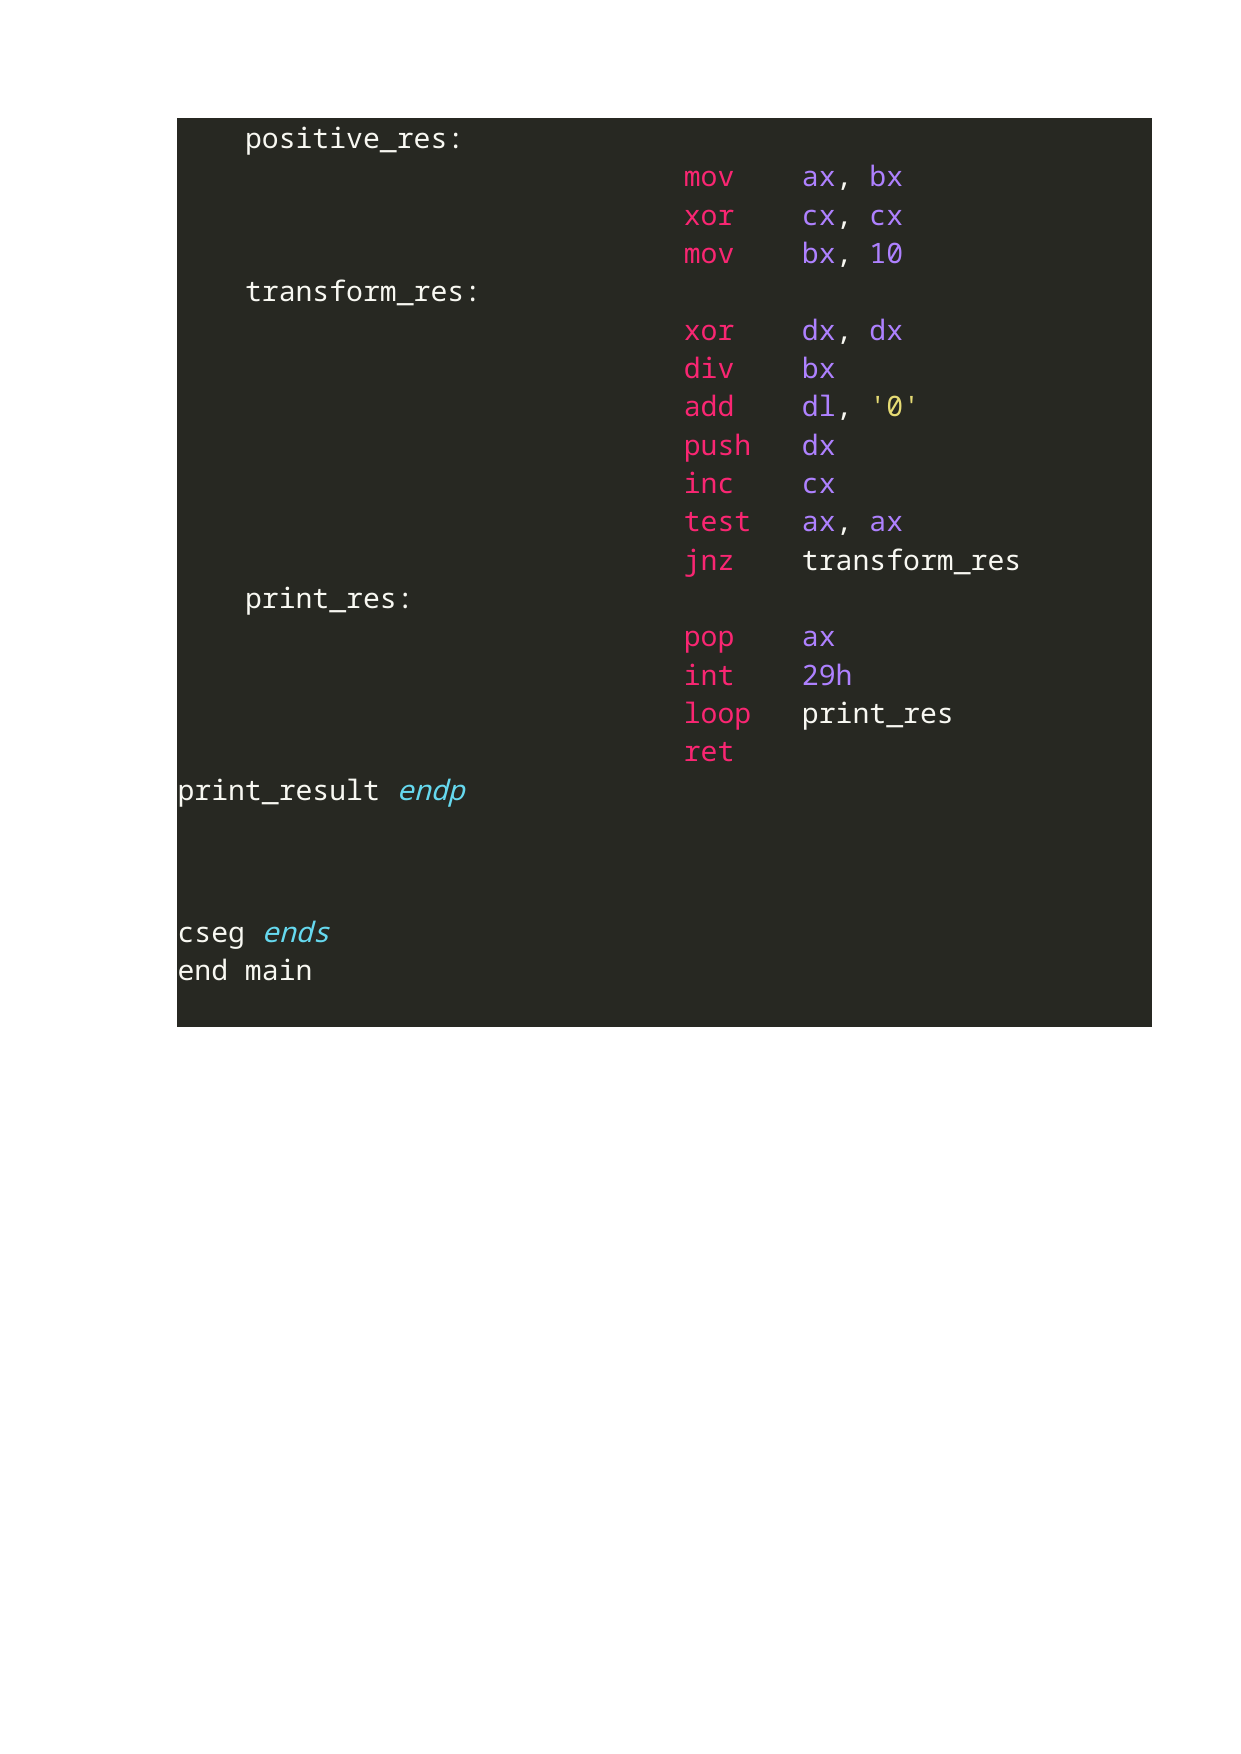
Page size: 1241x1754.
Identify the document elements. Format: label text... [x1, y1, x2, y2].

text jnz transform_res [177, 540, 1152, 578]
text xor dx, dx [177, 310, 1152, 348]
text div bx [177, 348, 1152, 386]
text pop ax [177, 616, 1152, 655]
text end main [177, 950, 1152, 989]
text print_res: [177, 578, 1152, 616]
text inc cx [177, 463, 1152, 501]
text int 29h [177, 655, 1152, 693]
text cseg ends [177, 912, 1152, 950]
text push dx [177, 425, 1152, 463]
text ret [177, 731, 1152, 770]
text xor cx, cx [177, 195, 1152, 233]
text mov ax, bx [177, 156, 1152, 195]
text test ax, ax [177, 501, 1152, 540]
text print_result endp [177, 770, 1152, 808]
text transform_res: [177, 271, 1152, 310]
text positive_res: [177, 118, 1152, 156]
text mov bx, 10 [177, 233, 1152, 271]
text loop print_res [177, 693, 1152, 731]
text add dl, '0' [177, 386, 1152, 425]
